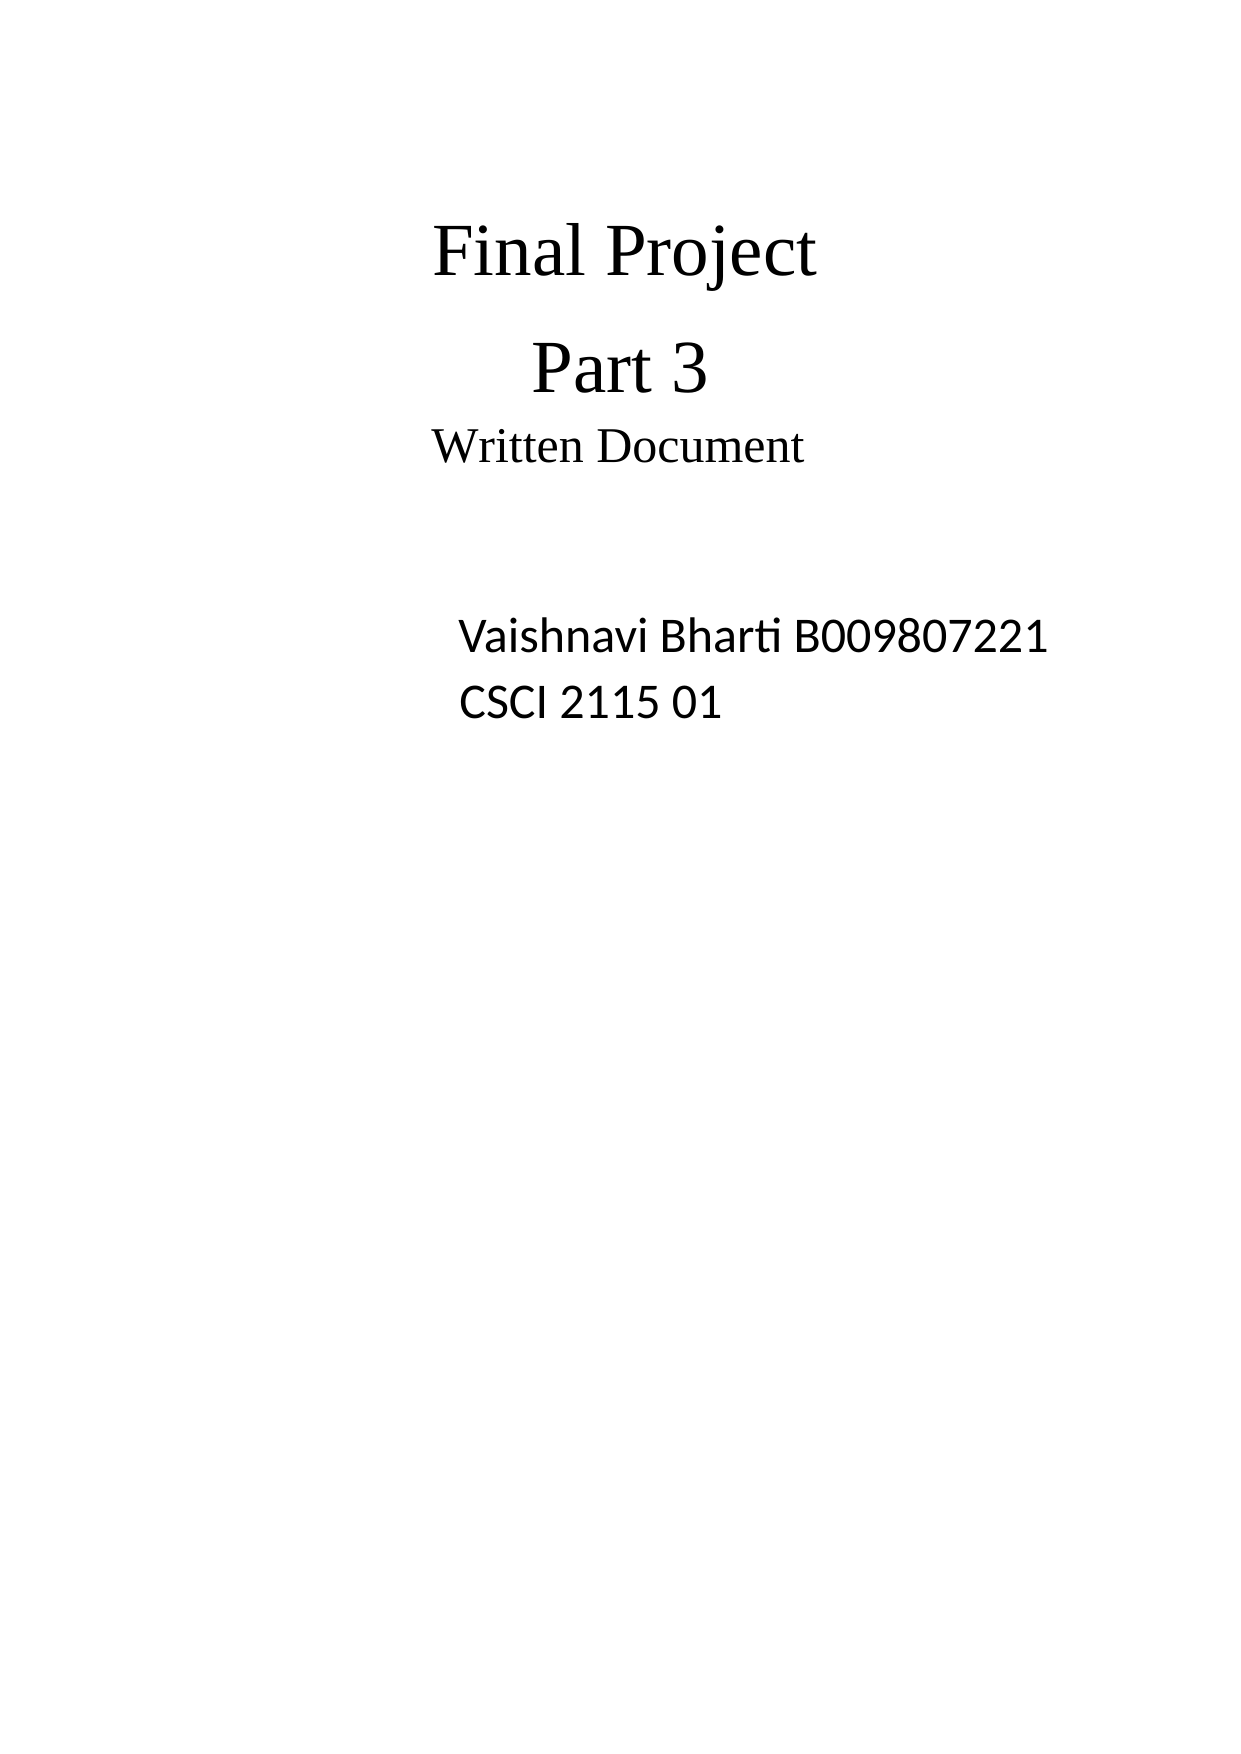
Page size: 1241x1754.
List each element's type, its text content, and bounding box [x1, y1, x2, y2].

text Part 3 [150, 322, 1090, 408]
text Written Document [431, 415, 1091, 473]
text Final Project [432, 205, 1091, 291]
subtitle Vaishnavi Bharti B009807221 CSCI 2115 01 [458, 604, 1091, 731]
